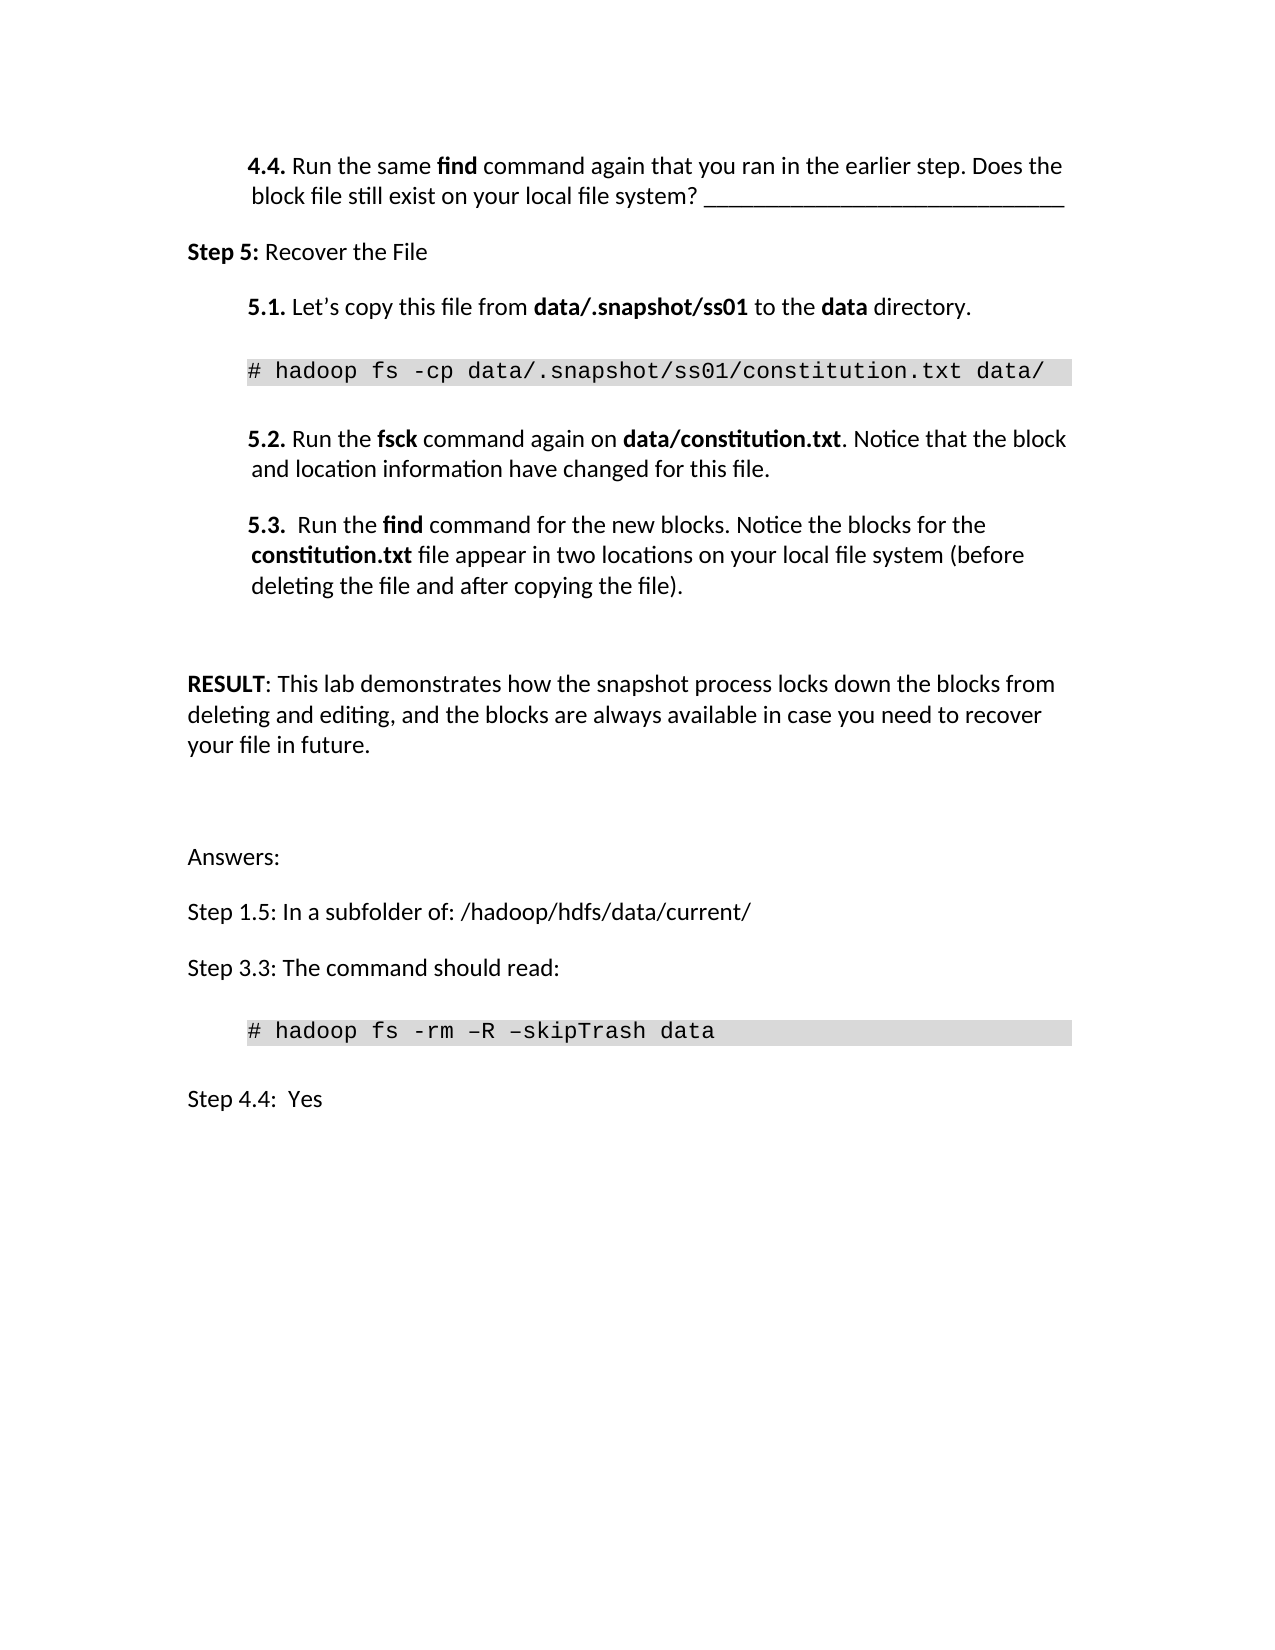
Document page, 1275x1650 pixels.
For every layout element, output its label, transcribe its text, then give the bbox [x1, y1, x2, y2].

list Run the fsck command again on data/constitution.txt. Notice that the block and location information have changed for this file. [247, 423, 1087, 484]
text # hadoop fs -rm –R –skipTrash data [247, 1020, 1072, 1046]
text RESULT: This lab demonstrates how the snapshot process locks down the blocks from deleting and editing, and the blocks are always available in case you need to recover your file in future. [187, 669, 1087, 760]
list Recover the File [187, 236, 1087, 267]
text Step 1.5: In a subfolder of: /hadoop/hdfs/data/current/ [187, 896, 1087, 927]
list Let’s copy this file from data/.snapshot/ss01 to the data directory. [247, 292, 1087, 322]
list Run the find command for the new blocks. Notice the blocks for the constitution.txt file appear in two locations on your local file system (before deleting the file and after copying the file). [247, 509, 1087, 601]
text # hadoop fs -cp data/.snapshot/ss01/constitution.txt data/ [247, 359, 1072, 386]
text Step 4.4: Yes [187, 1083, 1087, 1114]
text Answers: [187, 841, 1087, 871]
list Run the same find command again that you ran in the earlier step. Does the block file still exist on your local file system? _____________________________ [247, 150, 1087, 211]
text Step 3.3: The command should read: [187, 952, 1087, 982]
